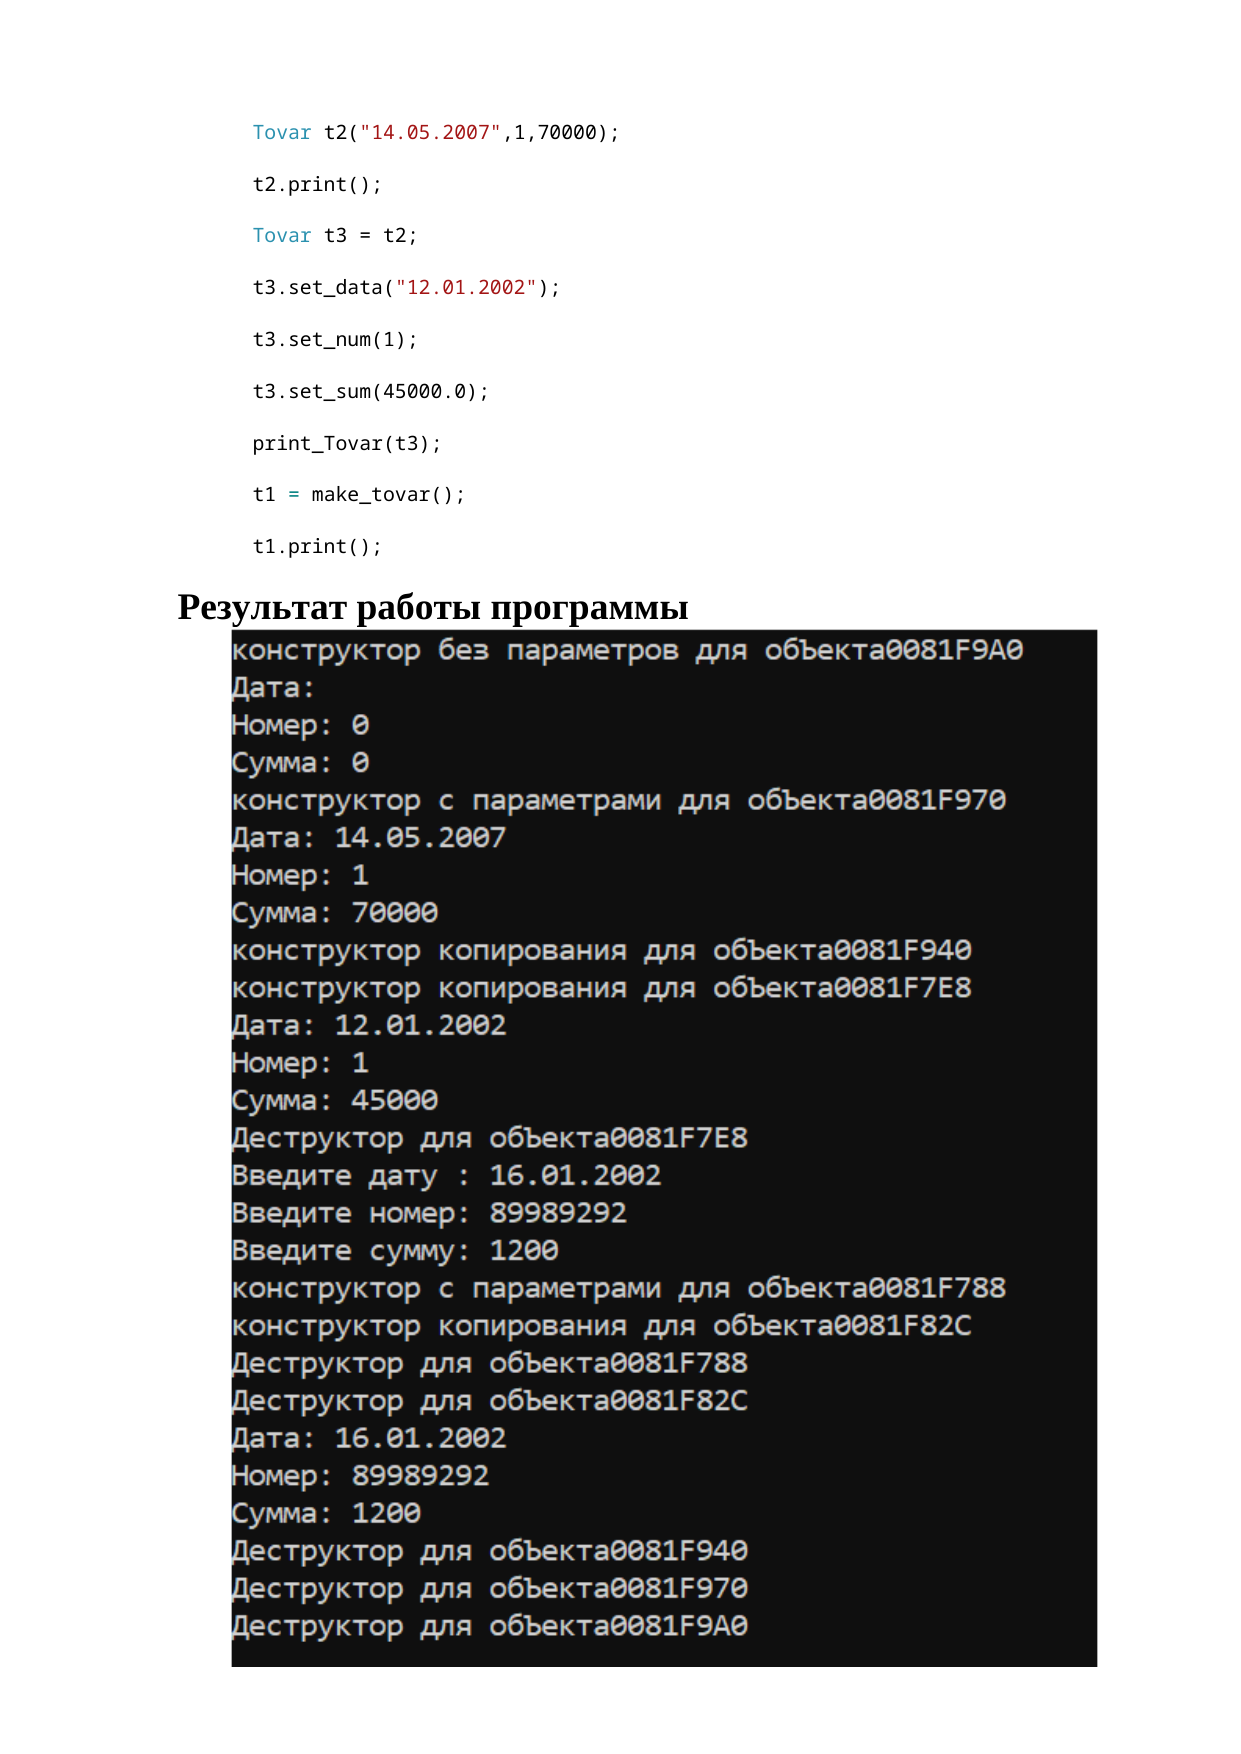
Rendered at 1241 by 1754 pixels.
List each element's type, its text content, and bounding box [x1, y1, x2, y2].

text t1 = make_tovar(); [177, 481, 1152, 507]
text Результат работы программы [177, 584, 1152, 627]
text print_Tovar(t3); [177, 429, 1152, 456]
text Tovar t3 = t2; [177, 222, 1152, 249]
picture [231, 627, 1098, 1667]
text t1.print(); [177, 532, 1152, 559]
text t3.set_num(1); [177, 325, 1152, 352]
text t3.set_data("12.01.2002"); [177, 273, 1152, 300]
text t2.print(); [177, 170, 1152, 197]
text Tovar t2("14.05.2007",1,70000); [177, 118, 1152, 145]
text t3.set_sum(45000.0); [177, 377, 1152, 404]
